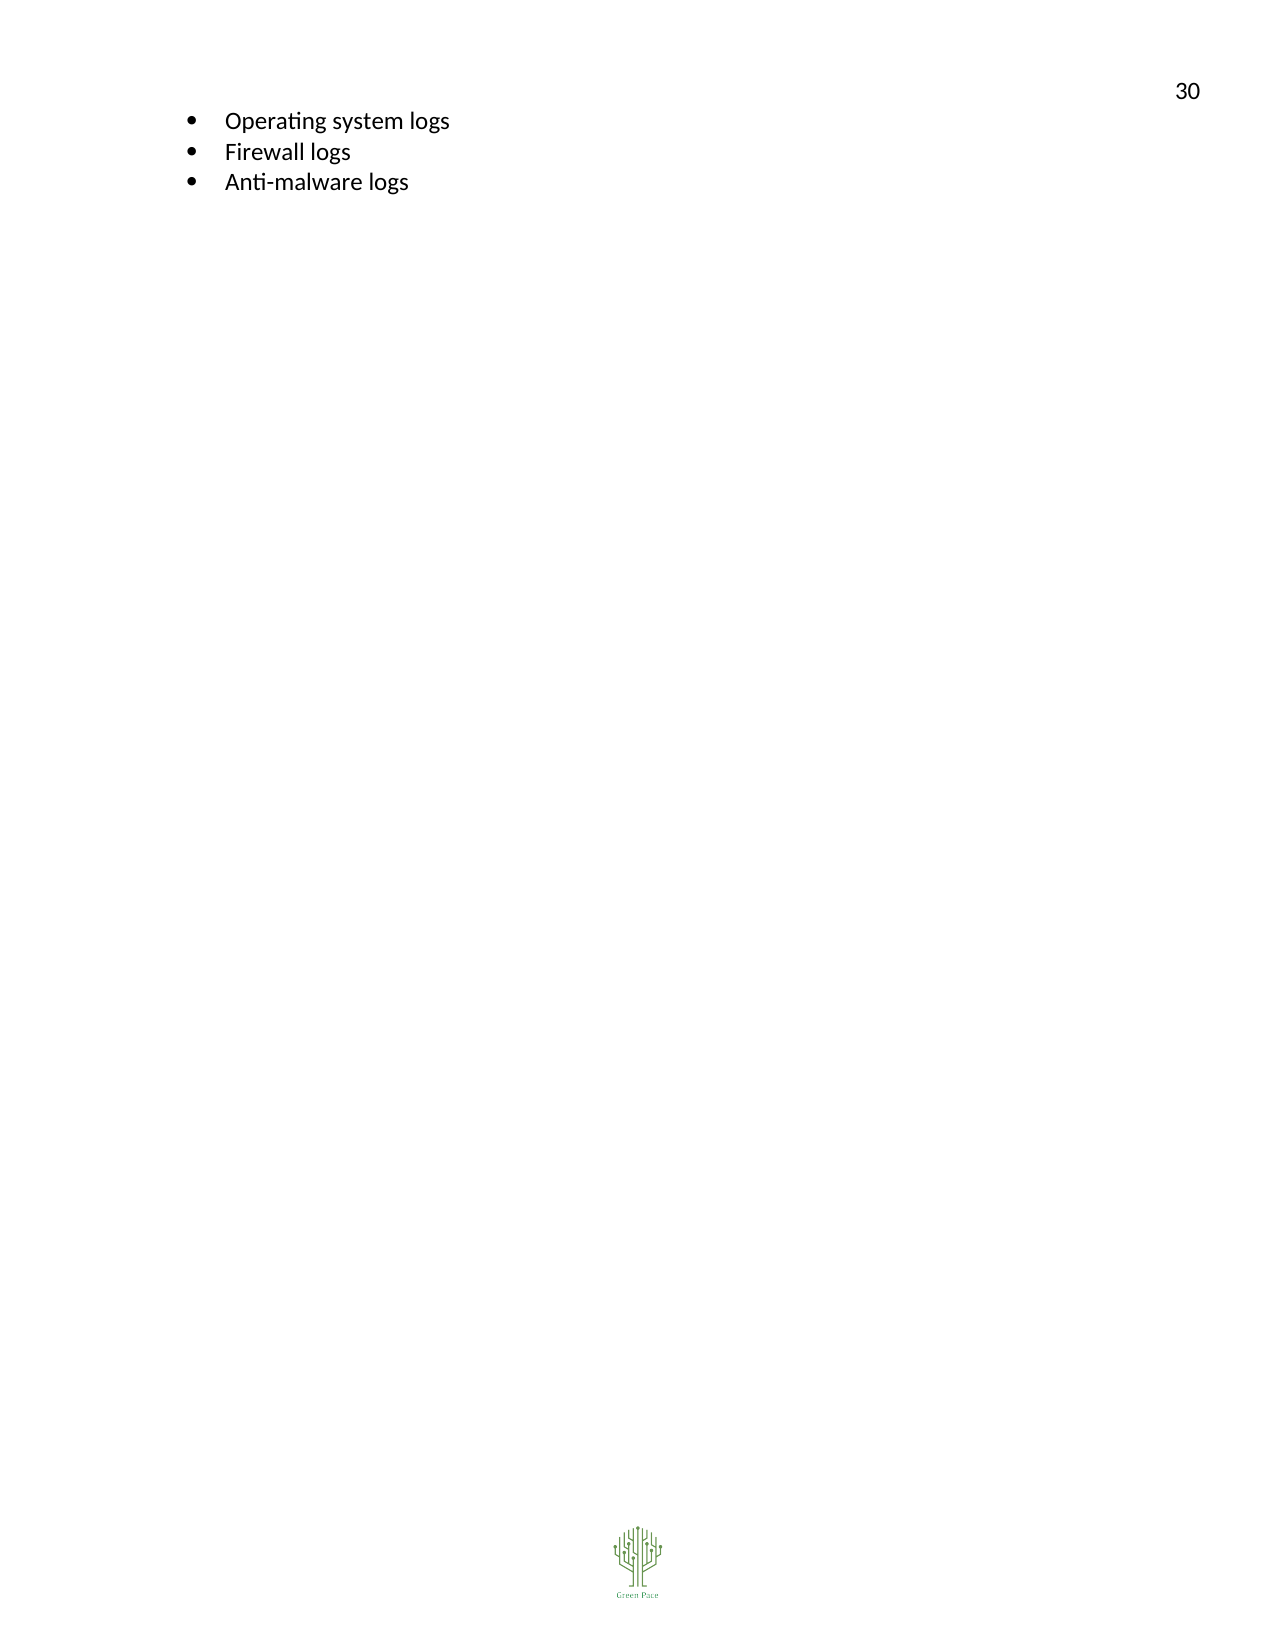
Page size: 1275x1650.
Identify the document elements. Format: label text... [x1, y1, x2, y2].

picture [605, 1521, 670, 1606]
list Operating system logs [187, 106, 1200, 136]
list Firewall logs [187, 136, 1200, 167]
list Anti-malware logs [187, 167, 1200, 197]
